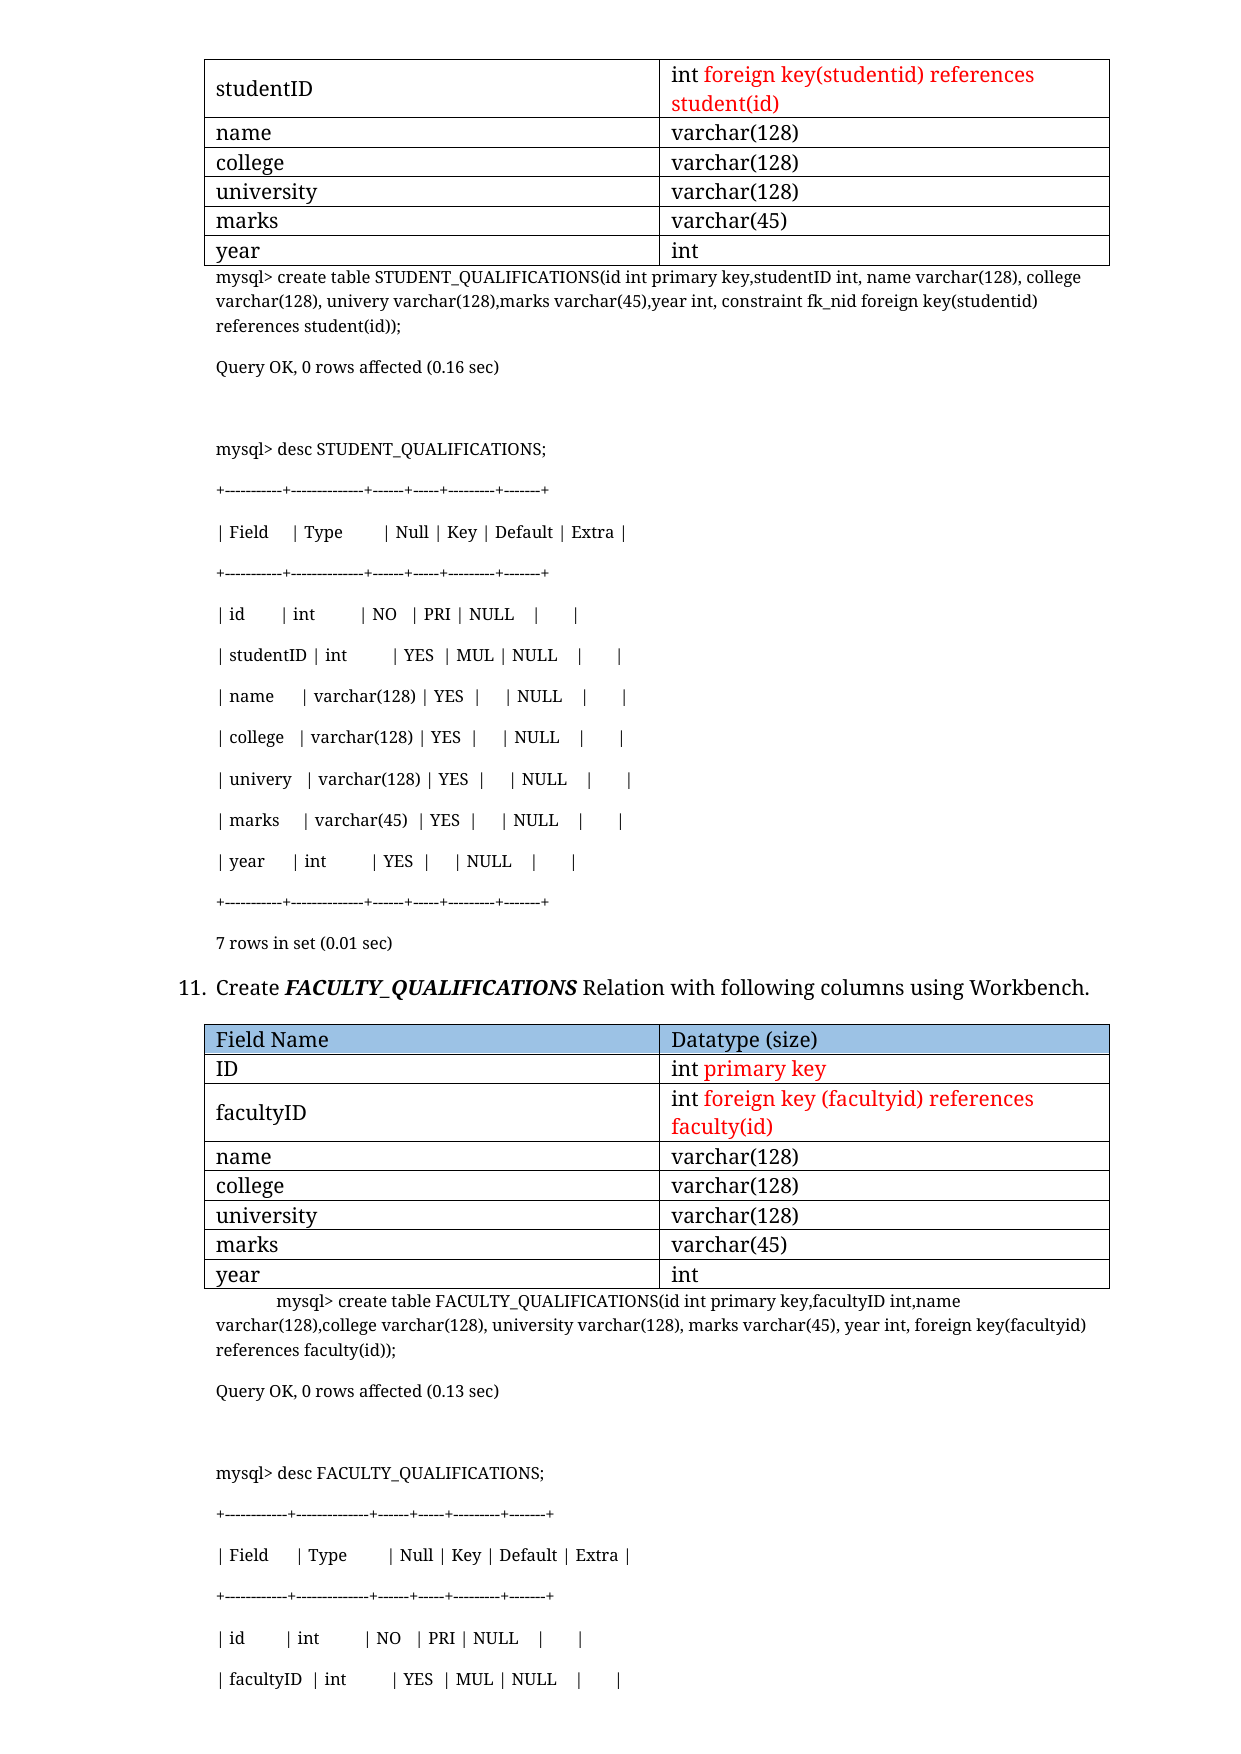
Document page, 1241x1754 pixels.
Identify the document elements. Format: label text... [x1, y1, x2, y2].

table_header Datatype (size) [660, 1025, 1109, 1053]
text | univery | varchar(128) | YES | | NULL | | [141, 767, 1122, 790]
text Query OK, 0 rows affected (0.13 sec) [216, 1379, 1122, 1402]
table_cell year [205, 236, 659, 264]
text +-----------+--------------+------+-----+---------+-------+ [141, 561, 1122, 584]
table_cell university [205, 1201, 659, 1229]
text | studentID | int | YES | MUL | NULL | | [141, 644, 1122, 666]
table_cell int foreign key (facultyid) references faculty(id) [660, 1084, 1109, 1141]
text | Field | Type | Null | Key | Default | Extra | [216, 1544, 1122, 1567]
table_cell int [660, 1260, 1109, 1288]
table_cell name [205, 118, 659, 147]
text 7 rows in set (0.01 sec) [216, 932, 1122, 954]
table_cell facultyID [205, 1084, 659, 1141]
text | id | int | NO | PRI | NULL | | [141, 602, 1122, 625]
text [216, 1503, 1122, 1526]
table_cell varchar(128) [660, 1142, 1109, 1170]
table_cell varchar(128) [660, 118, 1109, 147]
text mysql> create table STUDENT_QUALIFICATIONS(id int primary key,studentID int, name varchar(128), college varchar(128), univery varchar(128),marks varchar(45),year int, constraint fk_nid foreign key(studentid) references student(id)); [216, 266, 1122, 337]
text mysql> desc STUDENT_QUALIFICATIONS; [141, 438, 1122, 461]
table_cell marks [205, 1230, 659, 1259]
table_cell marks [205, 207, 659, 235]
text +-----------+--------------+------+-----+---------+-------+ [141, 479, 1122, 502]
text | name | varchar(128) | YES | | NULL | | [141, 685, 1122, 707]
table_cell varchar(128) [660, 1171, 1109, 1200]
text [216, 1585, 1122, 1608]
table_header Field Name [205, 1025, 659, 1053]
text | year | int | YES | | NULL | | [141, 849, 1122, 872]
table_cell name [205, 1142, 659, 1170]
text | marks | varchar(45) | YES | | NULL | | [141, 808, 1122, 831]
text Query OK, 0 rows affected (0.16 sec) [141, 356, 1122, 378]
list Create FACULTY_QUALIFICATIONS Relation with following columns using Workbench. [178, 973, 1122, 1001]
text | college | varchar(128) | YES | | NULL | | [141, 726, 1122, 749]
table_cell int [660, 236, 1109, 264]
table_cell varchar(45) [660, 1230, 1109, 1259]
table_cell int foreign key(studentid) references student(id) [660, 60, 1109, 117]
table_cell year [205, 1260, 659, 1288]
text | Field | Type | Null | Key | Default | Extra | [141, 520, 1122, 543]
table_cell ID [205, 1055, 659, 1083]
text | facultyID | int | YES | MUL | NULL | | [216, 1667, 1122, 1690]
table_cell studentID [205, 60, 659, 117]
table_cell int primary key [660, 1055, 1109, 1083]
table_cell college [205, 148, 659, 176]
table_cell varchar(128) [660, 1201, 1109, 1229]
text +-----------+--------------+------+-----+---------+-------+ [141, 891, 1122, 913]
text mysql> desc FACULTY_QUALIFICATIONS; [216, 1462, 1122, 1484]
table_cell varchar(128) [660, 148, 1109, 176]
table_cell varchar(45) [660, 207, 1109, 235]
text | id | int | NO | PRI | NULL | | [216, 1626, 1122, 1649]
table_cell varchar(128) [660, 177, 1109, 206]
table_cell college [205, 1171, 659, 1200]
table_cell university [205, 177, 659, 206]
text mysql> create table FACULTY_QUALIFICATIONS(id int primary key,facultyID int,name varchar(128),college varchar(128), university varchar(128), marks varchar(45), year int, foreign key(facultyid) references faculty(id)); [216, 1289, 1122, 1361]
